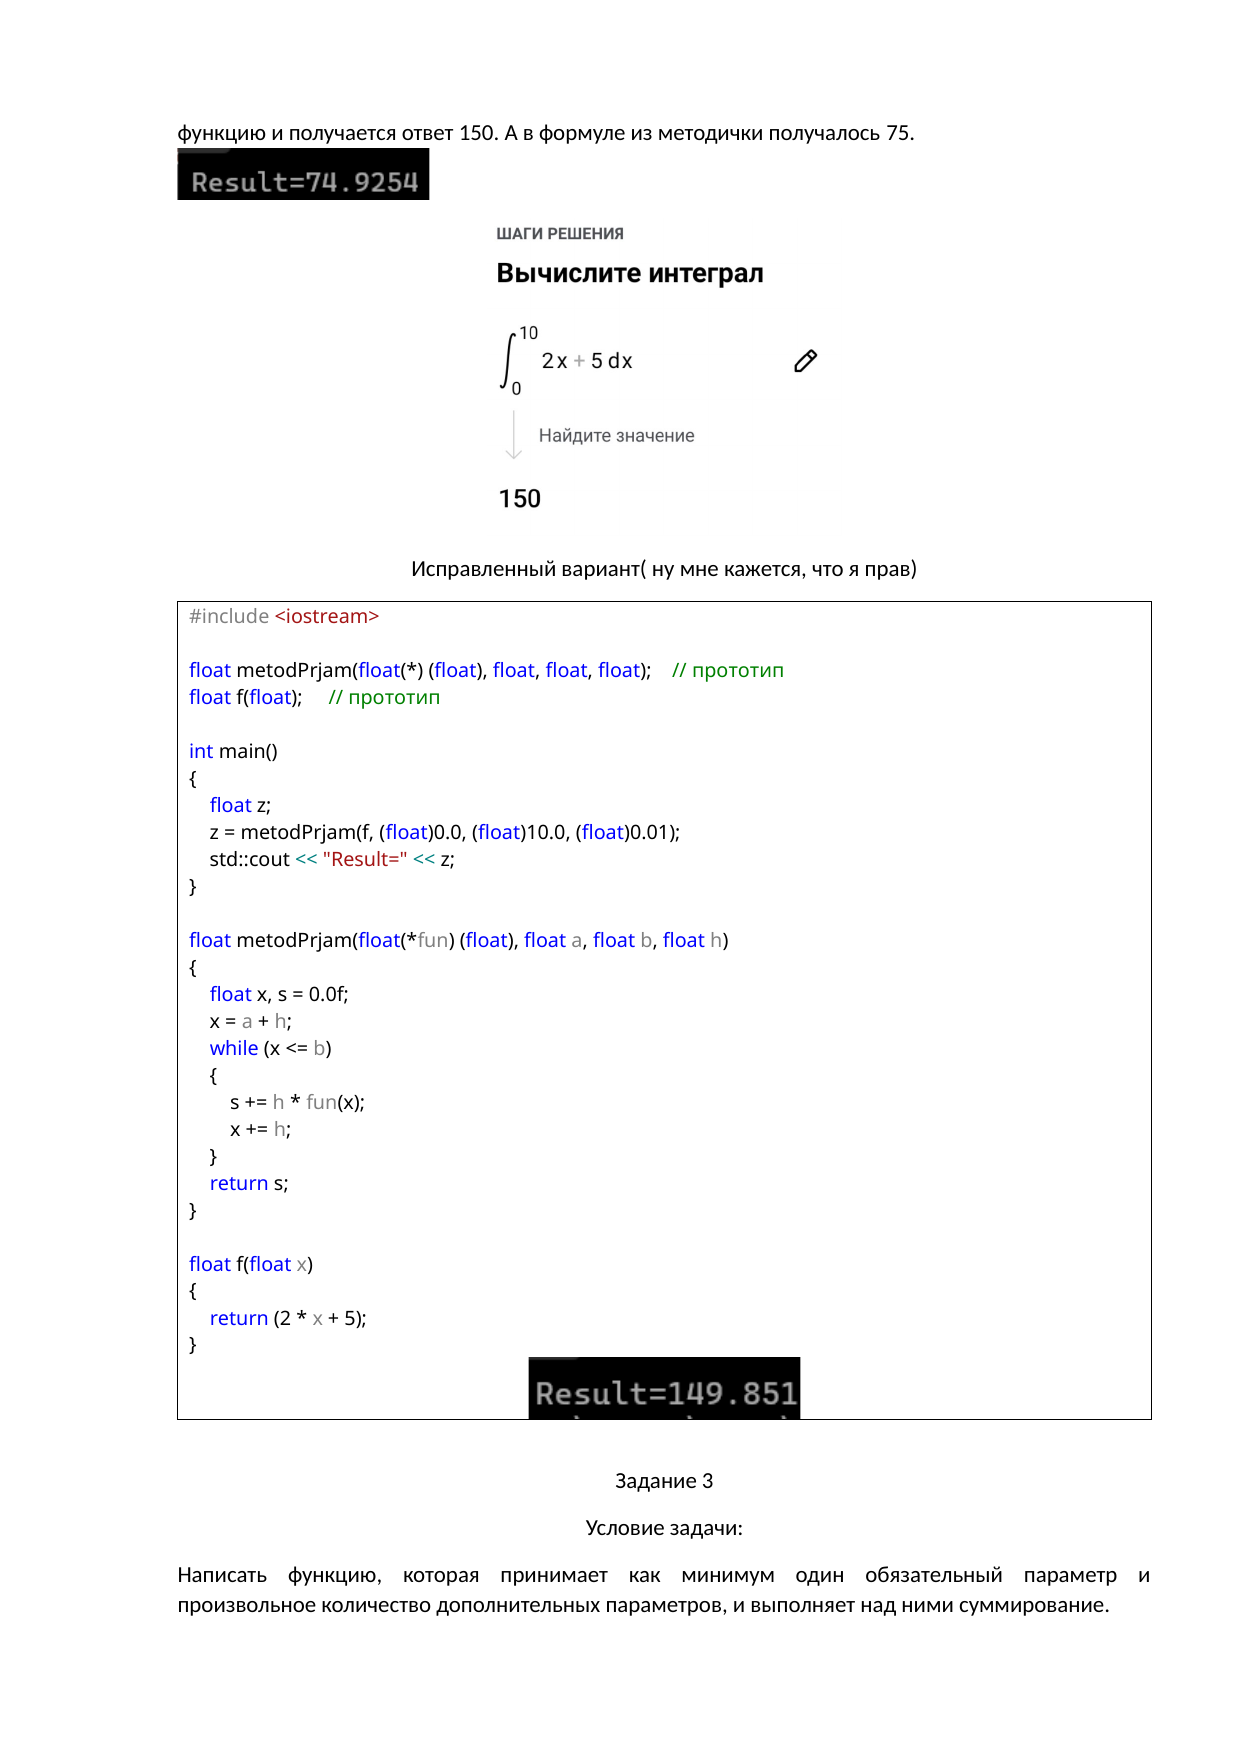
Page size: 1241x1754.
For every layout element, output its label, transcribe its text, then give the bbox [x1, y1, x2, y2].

text Написать функцию, которая принимает как минимум один обязательный параметр и произвольное количество дополнительных параметров, и выполняет над ними суммирование. [177, 1560, 1152, 1618]
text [177, 118, 1152, 199]
text Исправленный вариант( ну мне кажется, что я прав) [177, 554, 1152, 582]
table_header #include <iostream> float metodPrjam(float(*) (float), float, float, float); // прототип float f(float); // прототип int main() { float z; z = metodPrjam(f, (float)0.0, (float)10.0, (float)0.01); std::cout << "Result=" << z; } float metodPrjam(float(*fun) (float), float a, float b, float h) { float x, s = 0.0f; x = a + h; while (x <= b) { s += h * fun(x); x += h; } return s; } float f(float x) { return (2 * x + 5); } [178, 602, 1151, 1419]
text Задание 3 [177, 1467, 1152, 1494]
picture [487, 218, 842, 536]
picture [177, 148, 430, 200]
picture [528, 1357, 801, 1419]
text Условие задачи: [177, 1513, 1152, 1541]
